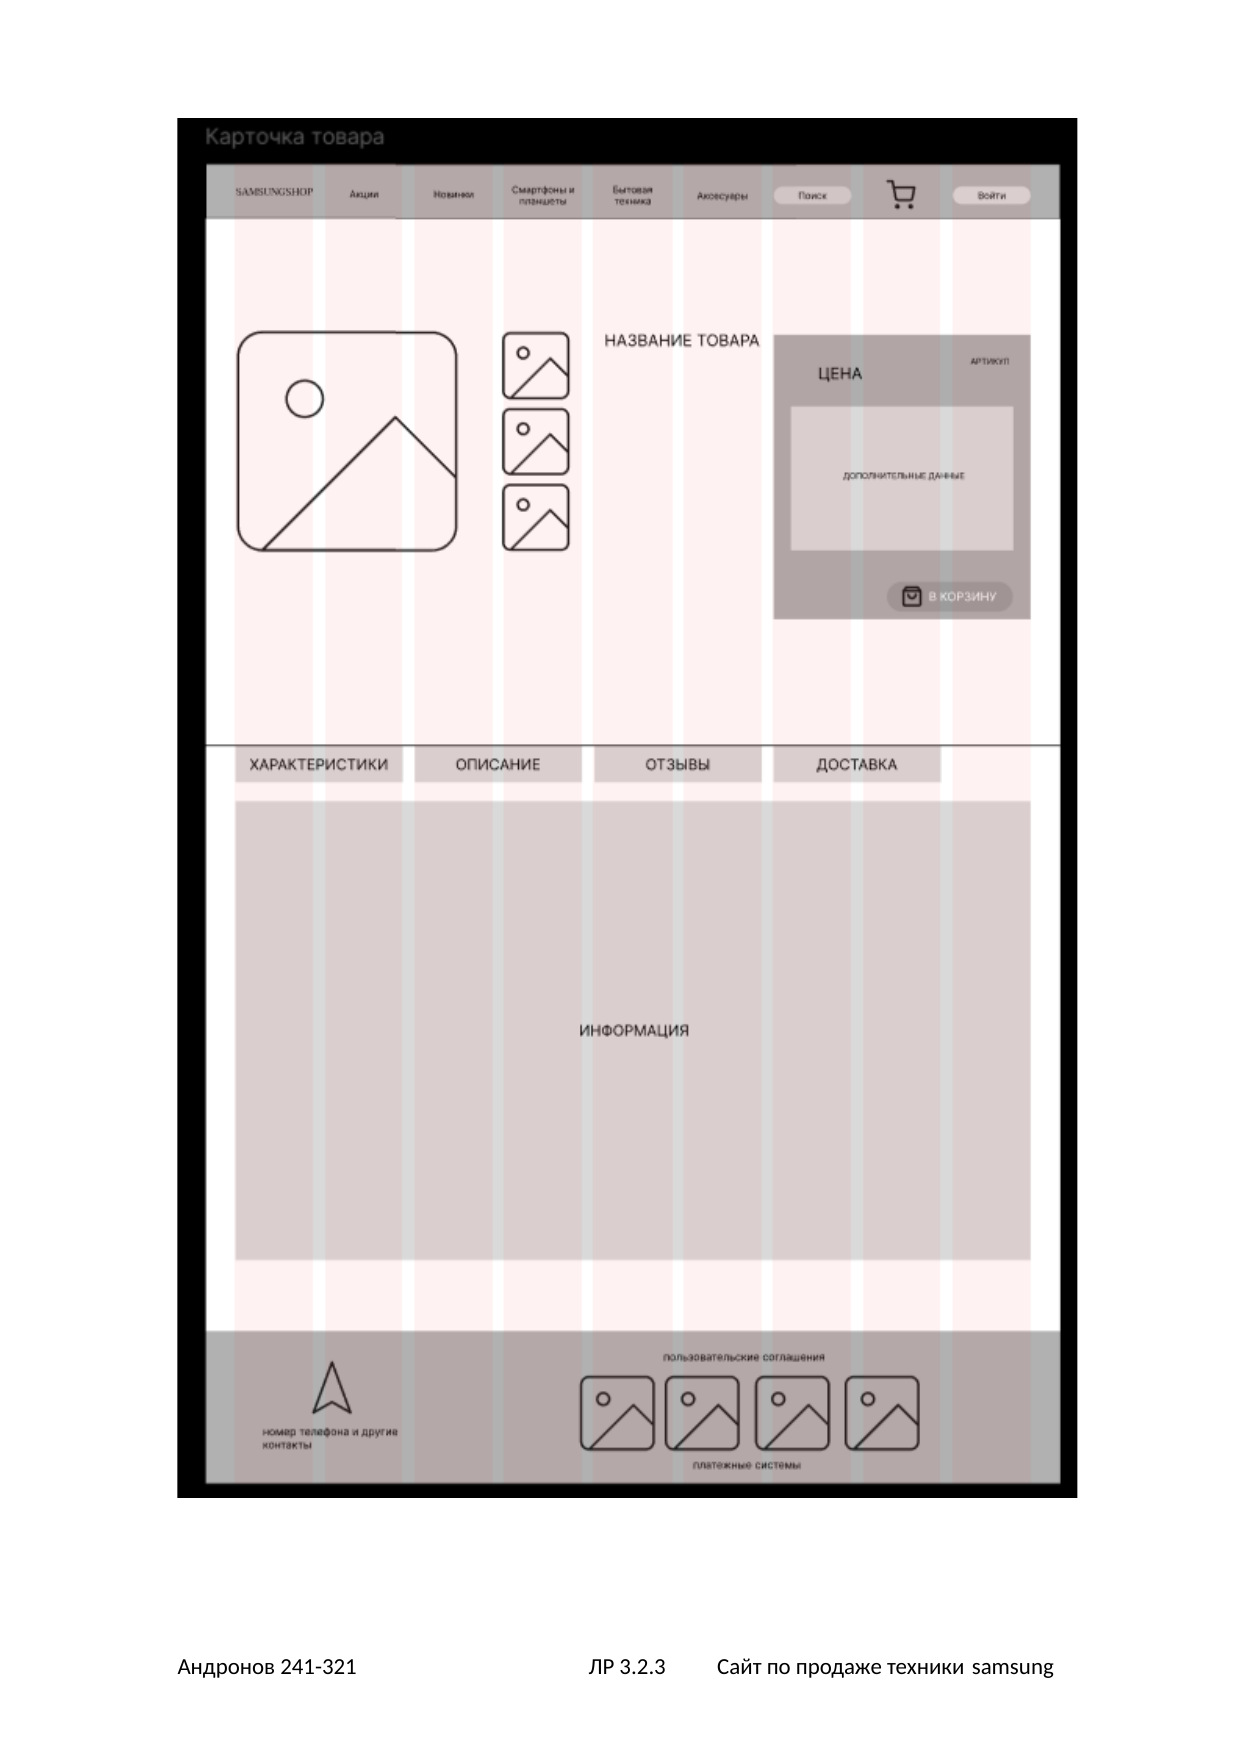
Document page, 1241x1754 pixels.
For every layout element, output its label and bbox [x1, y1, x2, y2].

picture [177, 118, 1078, 1498]
